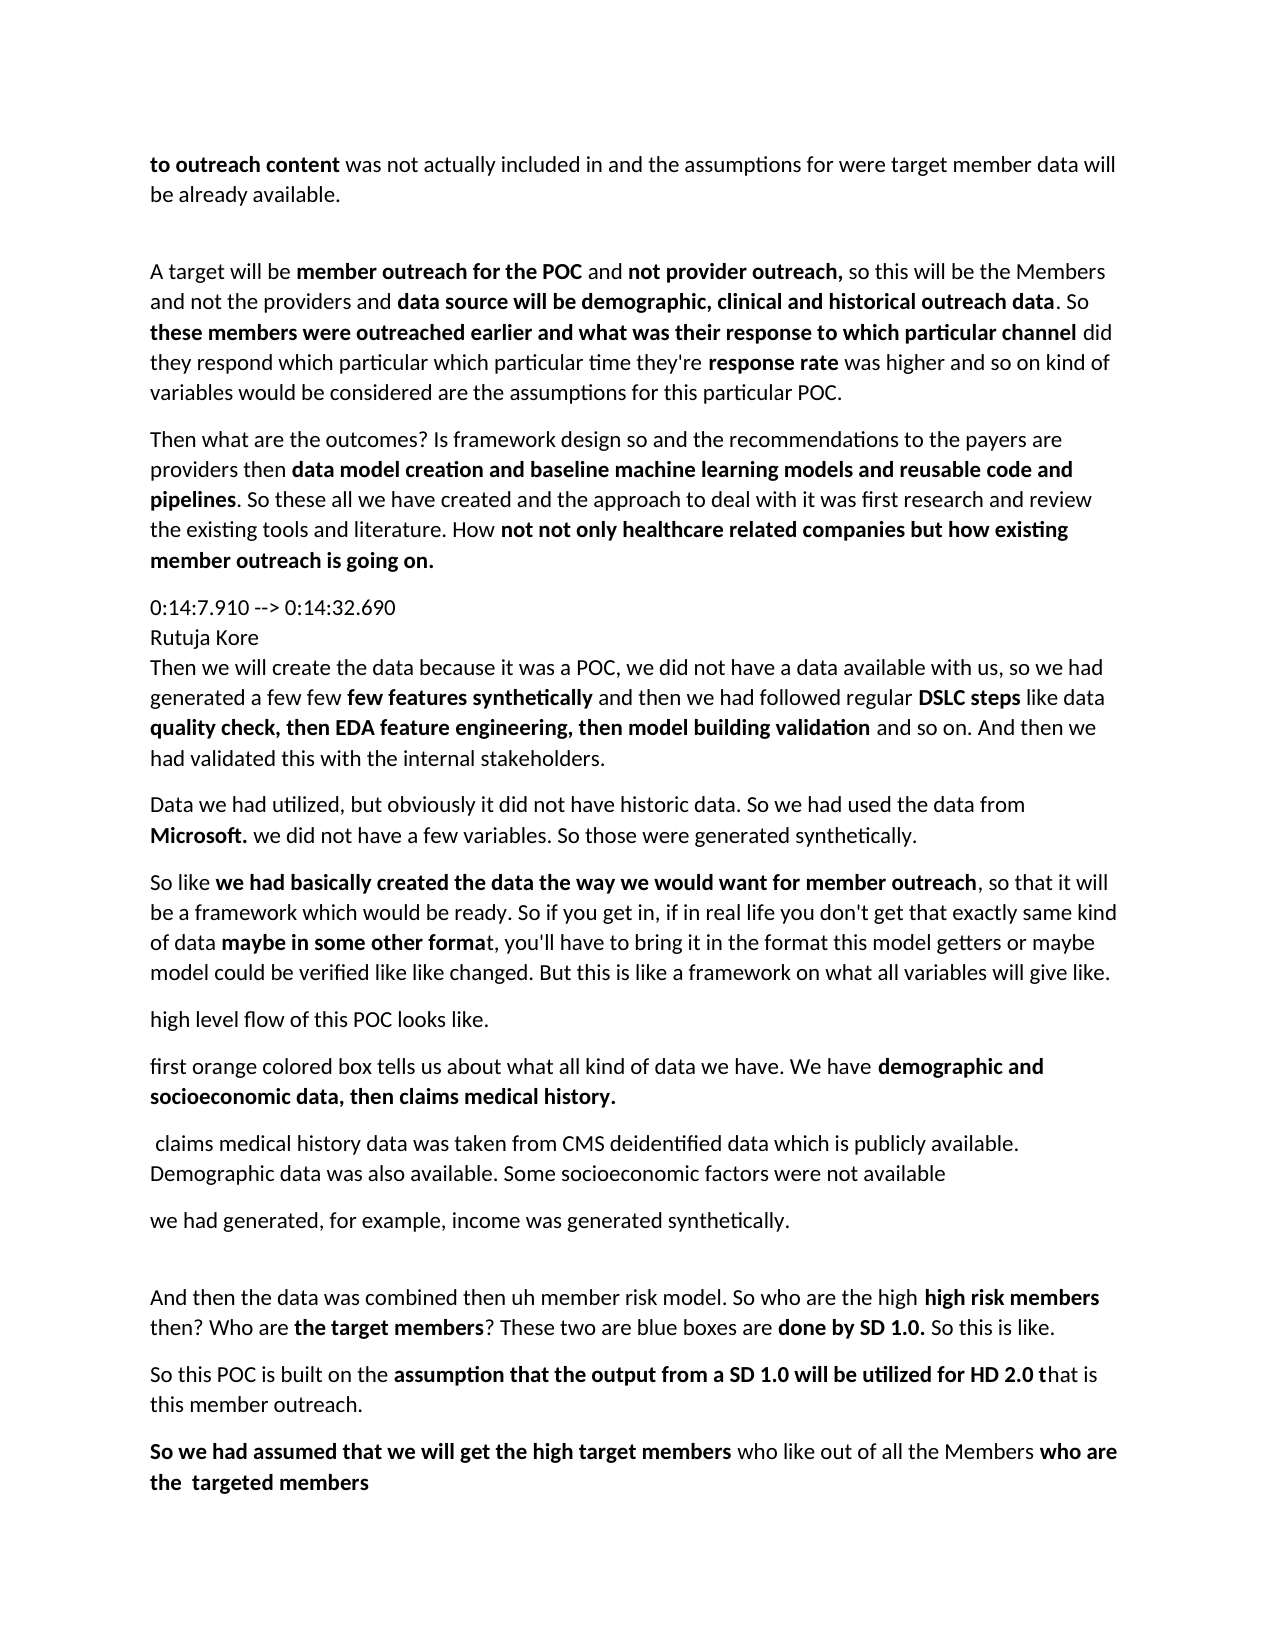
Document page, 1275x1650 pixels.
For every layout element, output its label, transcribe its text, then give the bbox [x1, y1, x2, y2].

text So we had assumed that we will get the high target members who like out of all the Members who are the targeted members [150, 1437, 1125, 1496]
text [150, 150, 1125, 208]
text first orange colored box tells us about what all kind of data we have. We have demographic and socioeconomic data, then claims medical history. [150, 1052, 1125, 1110]
text So like we had basically created the data the way we would want for member outreach, so that it will be a framework which would be ready. So if you get in, if in real life you don't get that exactly same kind of data maybe in some other format, you'll have to bring it in the format this model getters or maybe model could be verified like like changed. But this is like a framework on what all variables will give like. [150, 868, 1125, 986]
text claims medical history data was taken from CMS deidentified data which is publicly available. Demographic data was also available. Some socioeconomic factors were not available [150, 1129, 1125, 1187]
text we had generated, for example, income was generated synthetically. [150, 1206, 1125, 1234]
text 0:14:7.910 --> 0:14:32.690 Rutuja Kore Then we will create the data because it was a POC, we did not have a data available with us, so we had generated a few few few features synthetically and then we had followed regular DSLC steps like data quality check, then EDA feature engineering, then model building validation and so on. And then we had validated this with the internal stakeholders. [150, 593, 1125, 772]
text Data we had utilized, but obviously it did not have historic data. So we had used the data from Microsoft. we did not have a few variables. So those were generated synthetically. [150, 791, 1125, 849]
text So this POC is built on the assumption that the output from a SD 1.0 will be utilized for HD 2.0 that is this member outreach. [150, 1360, 1125, 1419]
text high level flow of this POC looks like. [150, 1005, 1125, 1033]
text Then what are the outcomes? Is framework design so and the recommendations to the payers are providers then data model creation and baseline machine learning models and reusable code and pipelines. So these all we have created and the approach to deal with it was first research and review the existing tools and literature. How not not only healthcare related companies but how existing member outreach is going on. [150, 425, 1125, 574]
text A target will be member outreach for the POC and not provider outreach, so this will be the Members and not the providers and data source will be demographic, clinical and historical outreach data. So these members were outreached earlier and what was their response to which particular channel did they respond which particular which particular time they're response rate was higher and so on kind of variables would be considered are the assumptions for this particular POC. [150, 227, 1125, 406]
text And then the data was combined then uh member risk model. So who are the high high risk members then? Who are the target members? These two are blue boxes are done by SD 1.0. So this is like. [150, 1253, 1125, 1342]
